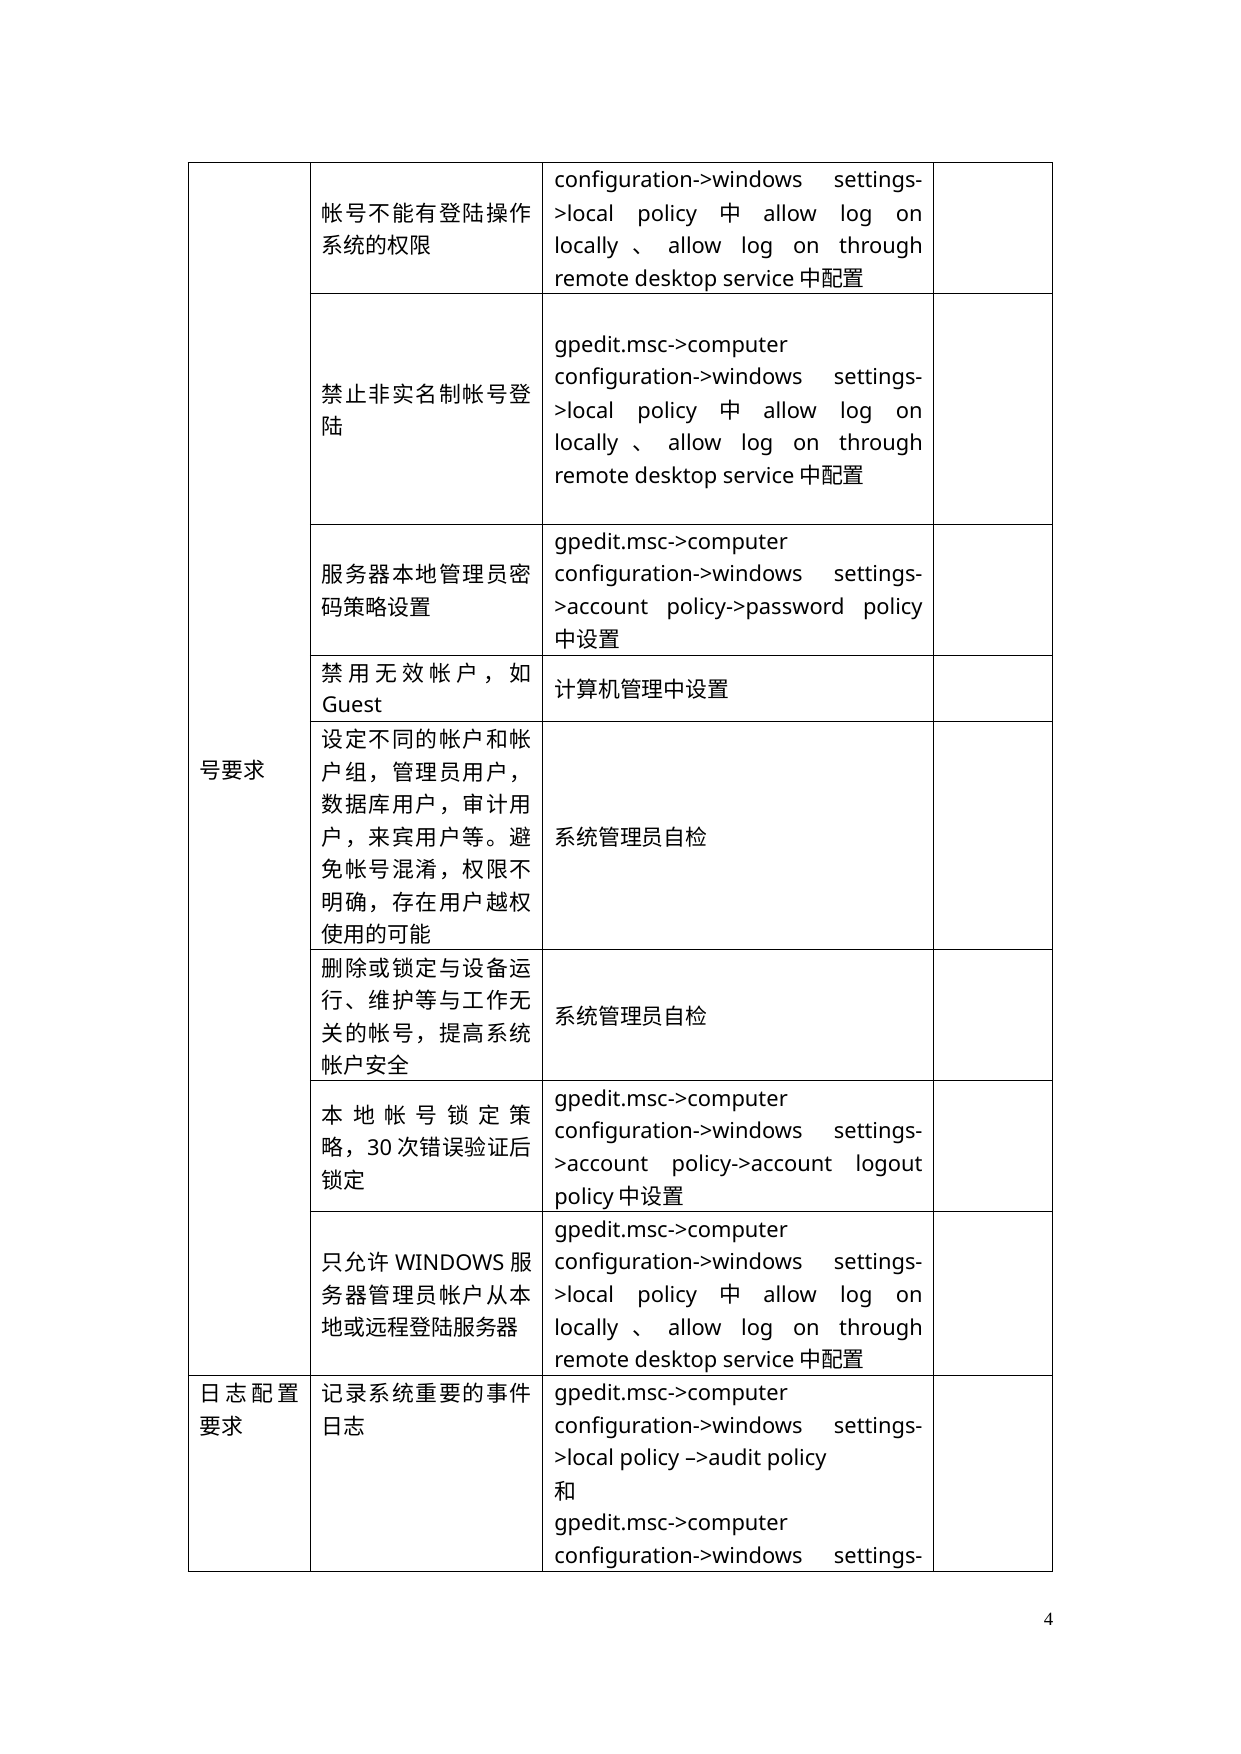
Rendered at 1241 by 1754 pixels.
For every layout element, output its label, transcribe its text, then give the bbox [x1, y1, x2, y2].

table_cell 禁止非实名制帐号登陆 [311, 294, 542, 523]
table_cell [934, 1376, 1052, 1571]
table_cell 系统管理员自检 [543, 950, 933, 1080]
table_cell 只允许WINDOWS服务器管理员帐户从本地或远程登陆服务器 [311, 1212, 542, 1375]
table_cell gpedit.msc->computer configuration->windows settings->local policy中allow log on locally、allow log on through remote desktop service中配置 [543, 1212, 933, 1375]
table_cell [311, 163, 542, 293]
table_cell gpedit.msc->computer configuration->windows settings->local policy中allow log on locally、allow log on through remote desktop service中配置 [543, 294, 933, 523]
table_cell gpedit.msc->computer configuration->windows settings->account policy->account logout policy中设置 [543, 1081, 933, 1211]
table_cell 记录系统重要的事件日志 [311, 1376, 542, 1571]
table_cell [934, 294, 1052, 523]
table_cell [934, 1212, 1052, 1375]
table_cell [543, 1376, 933, 1571]
table_cell 系统管理员自检 [543, 722, 933, 949]
table_cell gpedit.msc->computer configuration->windows settings->account policy->password policy中设置 [543, 525, 933, 654]
table_cell [934, 525, 1052, 654]
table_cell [543, 163, 933, 293]
table_cell [934, 722, 1052, 949]
table_cell 服务器帐号要求 [189, 163, 310, 1375]
table_cell 设定不同的帐户和帐户组，管理员用户，数据库用户，审计用户，来宾用户等。避免帐号混淆，权限不明确，存在用户越权使用的可能 [311, 722, 542, 949]
table_cell 禁用无效帐户，如Guest [311, 656, 542, 721]
table_cell 服务器本地管理员密码策略设置 [311, 525, 542, 654]
table_cell [934, 1081, 1052, 1211]
table_cell 本地帐号锁定策略，30次错误验证后锁定 [311, 1081, 542, 1211]
table_cell 日志配置要求 [189, 1376, 310, 1571]
table_cell 计算机管理中设置 [543, 656, 933, 721]
table_cell 删除或锁定与设备运行、维护等与工作无关的帐号，提高系统帐户安全 [311, 950, 542, 1080]
table_cell [934, 656, 1052, 721]
table_cell [934, 950, 1052, 1080]
table_cell [934, 163, 1052, 293]
